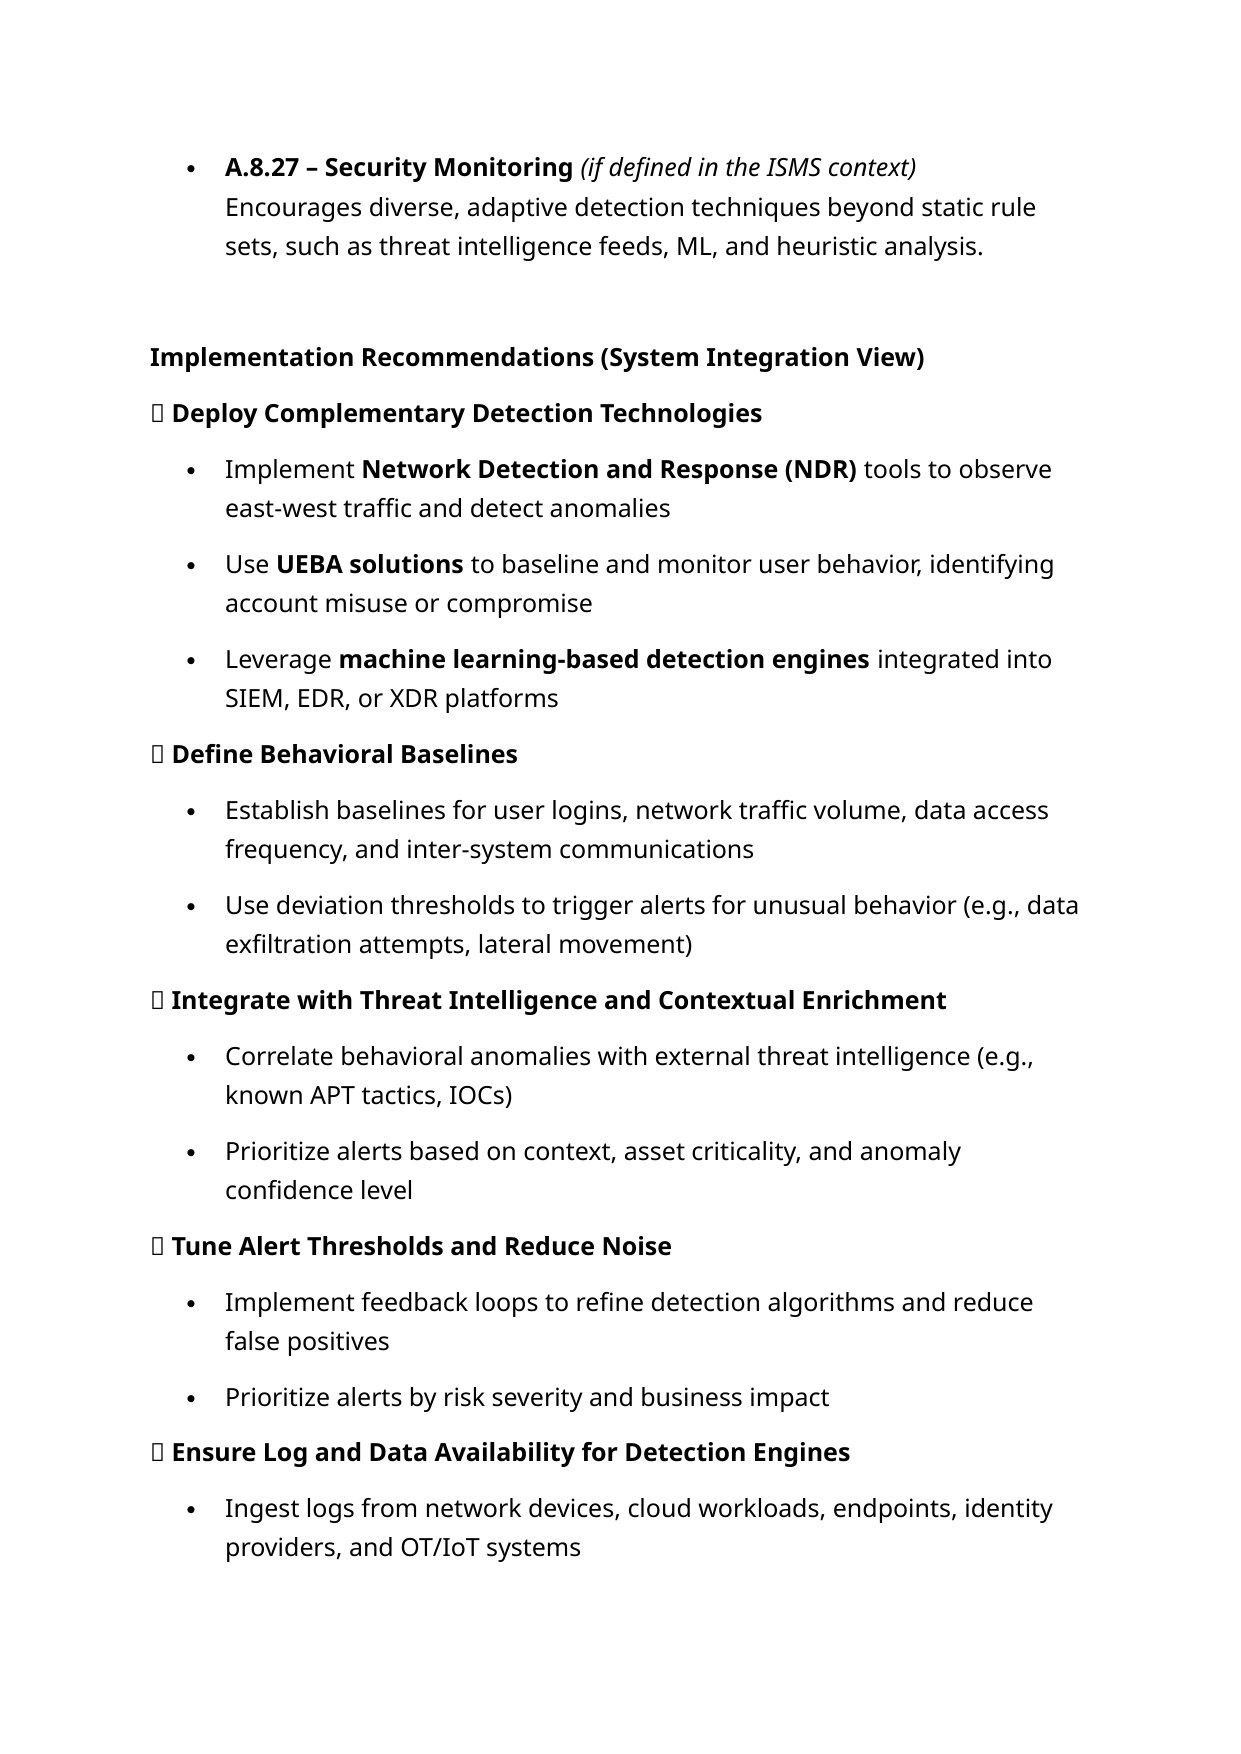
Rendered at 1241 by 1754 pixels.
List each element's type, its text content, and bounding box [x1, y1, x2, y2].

list Use deviation thresholds to trigger alerts for unusual behavior (e.g., data exfiltration attempts, lateral movement) [187, 887, 1090, 961]
list A.8.27 – Security Monitoring (if defined in the ISMS context) Encourages diverse, adaptive detection techniques beyond static rule sets, such as threat intelligence feeds, ML, and heuristic analysis. [187, 150, 1090, 262]
text ✅ Integrate with Threat Intelligence and Contextual Enrichment [150, 982, 1090, 1017]
list Leverage machine learning-based detection engines integrated into SIEM, EDR, or XDR platforms [187, 642, 1090, 715]
list Use UEBA solutions to baseline and monitor user behavior, identifying account misuse or compromise [187, 547, 1090, 620]
text ✅ Tune Alert Thresholds and Reduce Noise [150, 1228, 1090, 1262]
text ✅ Define Behavioral Baselines [150, 737, 1090, 771]
list Correlate behavioral anomalies with external threat intelligence (e.g., known APT tactics, IOCs) [187, 1038, 1090, 1112]
list Implement Network Detection and Response (NDR) tools to observe east-west traffic and detect anomalies [187, 452, 1090, 525]
list Prioritize alerts by risk severity and business impact [187, 1379, 1090, 1413]
text ✅ Deploy Complementary Detection Technologies [150, 396, 1090, 430]
list Ingest logs from network devices, cloud workloads, endpoints, identity providers, and OT/IoT systems [187, 1491, 1090, 1564]
text Implementation Recommendations (System Integration View) [150, 340, 1090, 374]
list Establish baselines for user logins, network traffic volume, data access frequency, and inter-system communications [187, 792, 1090, 866]
list Prioritize alerts based on context, asset criticality, and anomaly confidence level [187, 1133, 1090, 1207]
list Implement feedback loops to refine detection algorithms and reduce false positives [187, 1284, 1090, 1357]
text ✅ Ensure Log and Data Availability for Detection Engines [150, 1435, 1090, 1469]
